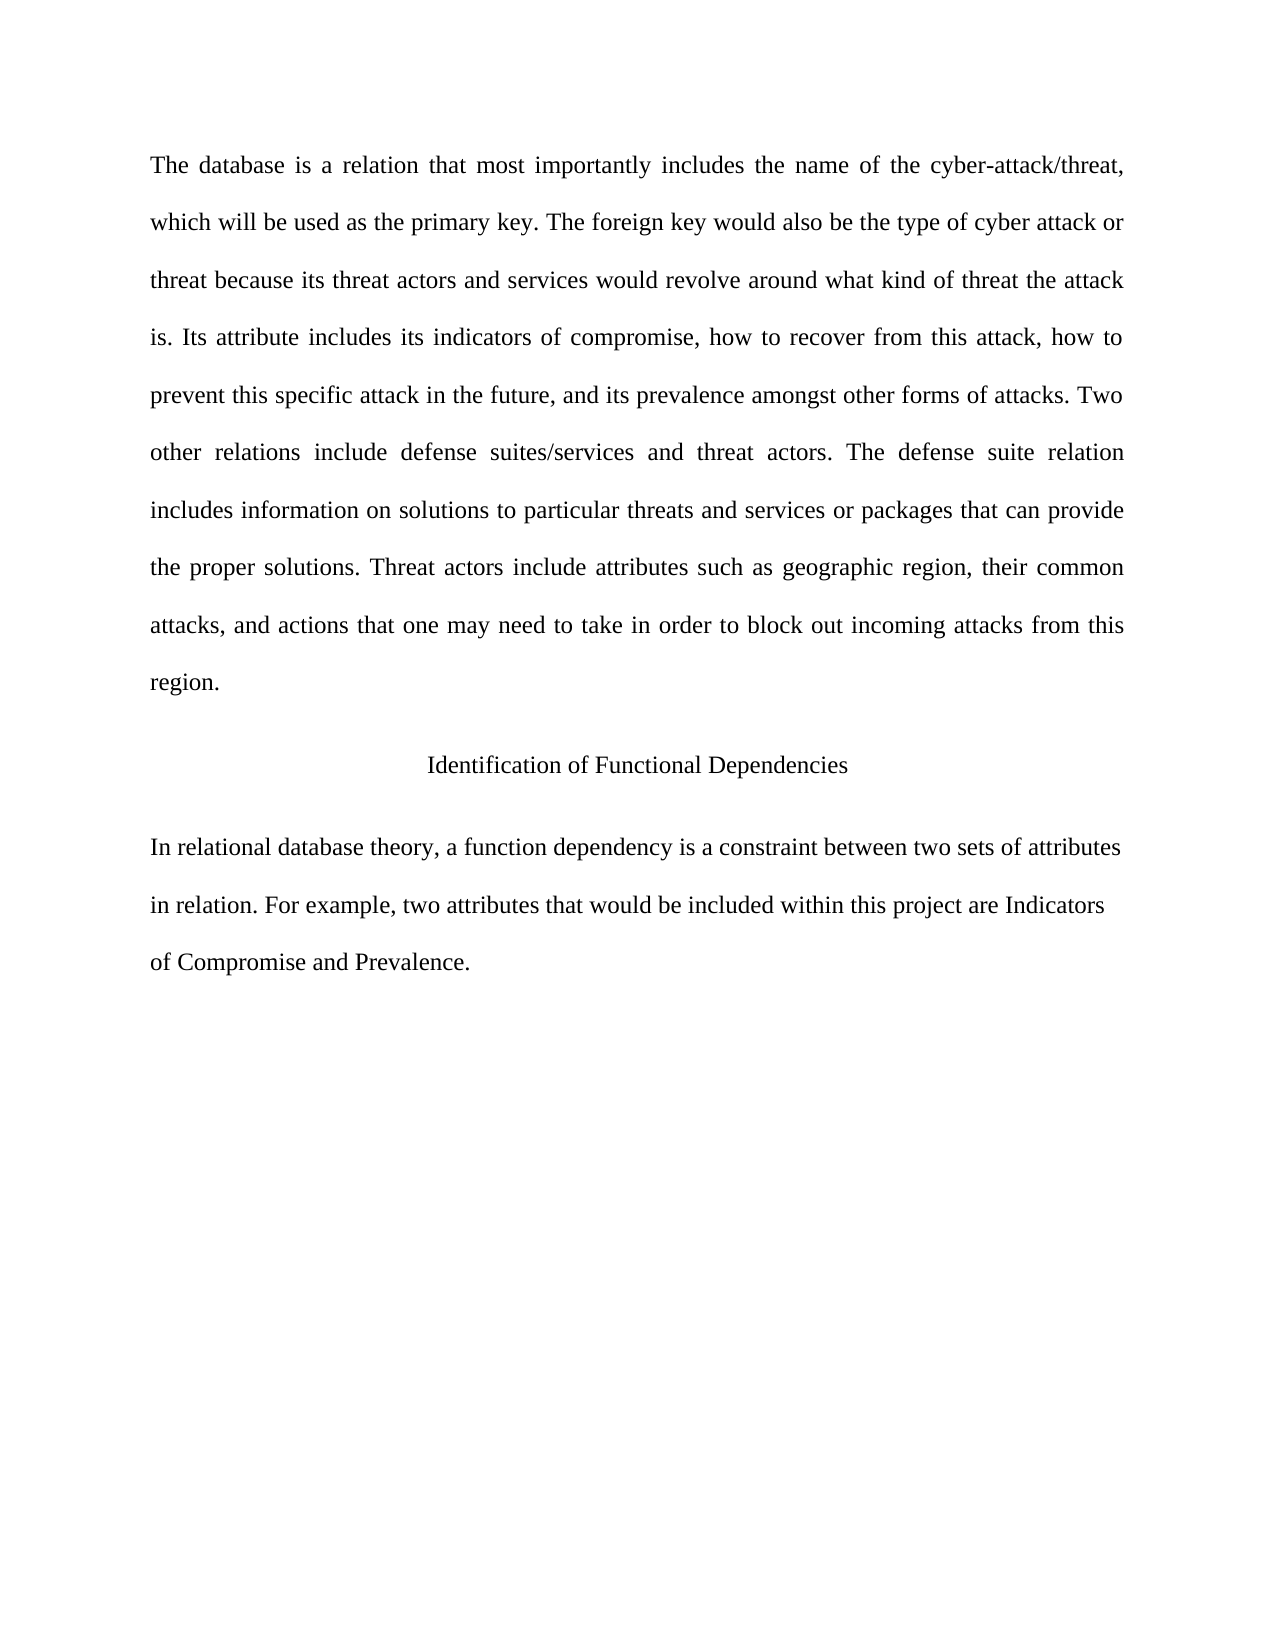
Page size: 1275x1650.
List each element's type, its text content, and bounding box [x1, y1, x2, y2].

text In relational database theory, a function dependency is a constraint between two sets of attributes in relation. For example, two attributes that would be included within this project are Indicators of Compromise and Prevalence. [150, 832, 1125, 976]
text The database is a relation that most importantly includes the name of the cyber-attack/threat, which will be used as the primary key. The foreign key would also be the type of cyber attack or threat because its threat actors and services would revolve around what kind of threat the attack is. Its attribute includes its indicators of compromise, how to recover from this attack, how to prevent this specific attack in the future, and its prevalence amongst other forms of attacks. Two other relations include defense suites/services and threat actors. The defense suite relation includes information on solutions to particular threats and services or packages that can provide the proper solutions. Threat actors include attributes such as geographic region, their common attacks, and actions that one may need to take in order to block out incoming attacks from this region. [150, 150, 1125, 696]
text Identification of Functional Dependencies [150, 750, 1125, 779]
